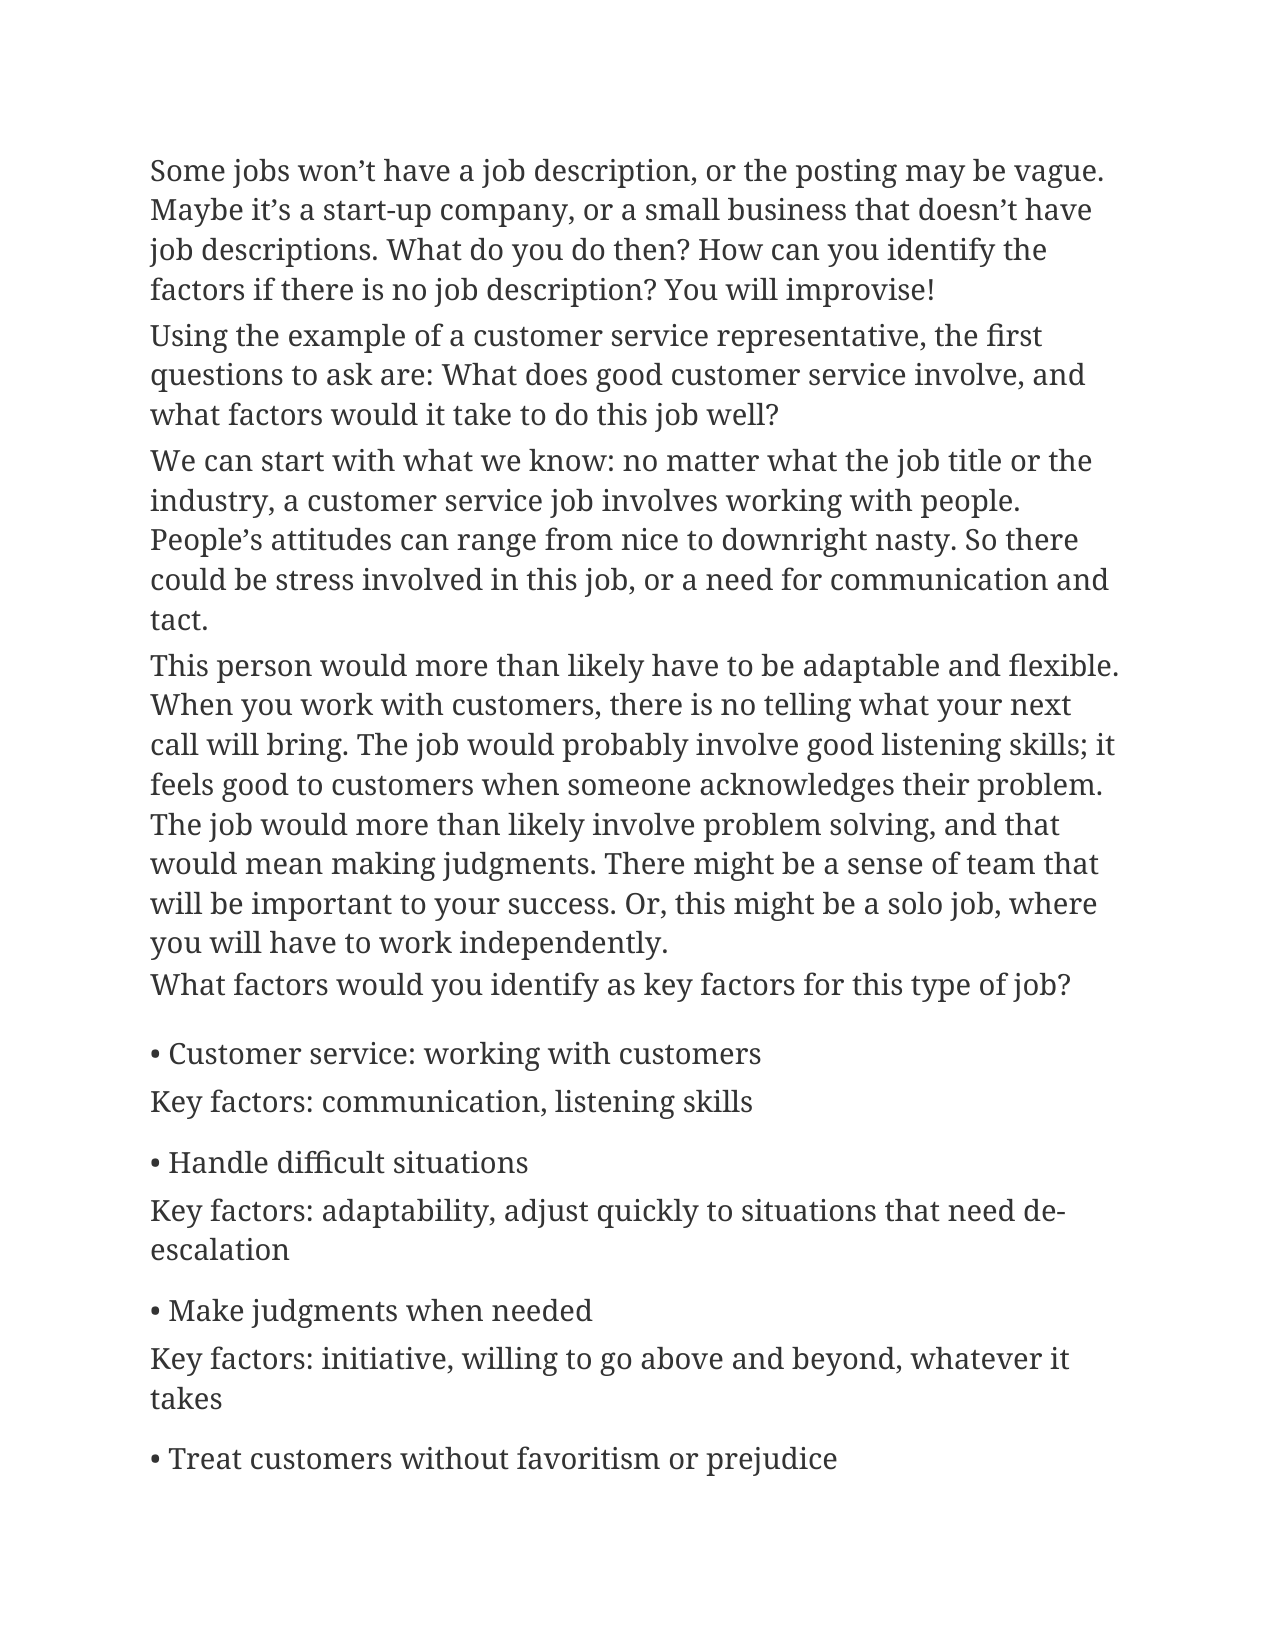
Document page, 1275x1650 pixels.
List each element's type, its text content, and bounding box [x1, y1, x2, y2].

text • Make judgments when needed [150, 1290, 1125, 1330]
text Key factors: adaptability, adjust quickly to situations that need de-escalation [150, 1190, 1125, 1269]
text What factors would you identify as key factors for this type of job? [150, 964, 1125, 1004]
text This person would more than likely have to be adaptable and flexible. When you work with customers, there is no telling what your next call will bring. The job would probably involve good listening skills; it feels good to customers when someone acknowledges their problem. The job would more than likely involve problem solving, and that would mean making judgments. There might be a sense of team that will be important to your success. Or, this might be a solo job, where you will have to work independently. [150, 645, 1125, 962]
text Key factors: communication, listening skills [150, 1081, 1125, 1121]
text Some jobs won’t have a job description, or the posting may be vague. Maybe it’s a start-up company, or a small business that doesn’t have job descriptions. What do you do then? How can you identify the factors if there is no job description? You will improvise! [150, 150, 1125, 309]
text We can start with what we know: no matter what the job title or the industry, a customer service job involves working with people. People’s attitudes can range from nice to downright nasty. So there could be stress involved in this job, or a need for communication and tact. [150, 440, 1125, 639]
text • Handle difficult situations [150, 1142, 1125, 1182]
text • Customer service: working with customers [150, 1033, 1125, 1073]
text Key factors: initiative, willing to go above and beyond, whatever it takes [150, 1338, 1125, 1418]
text Using the example of a customer service representative, the first questions to ask are: What does good customer service involve, and what factors would it take to do this job well? [150, 315, 1125, 434]
text • Treat customers without favoritism or prejudice [150, 1438, 1125, 1478]
